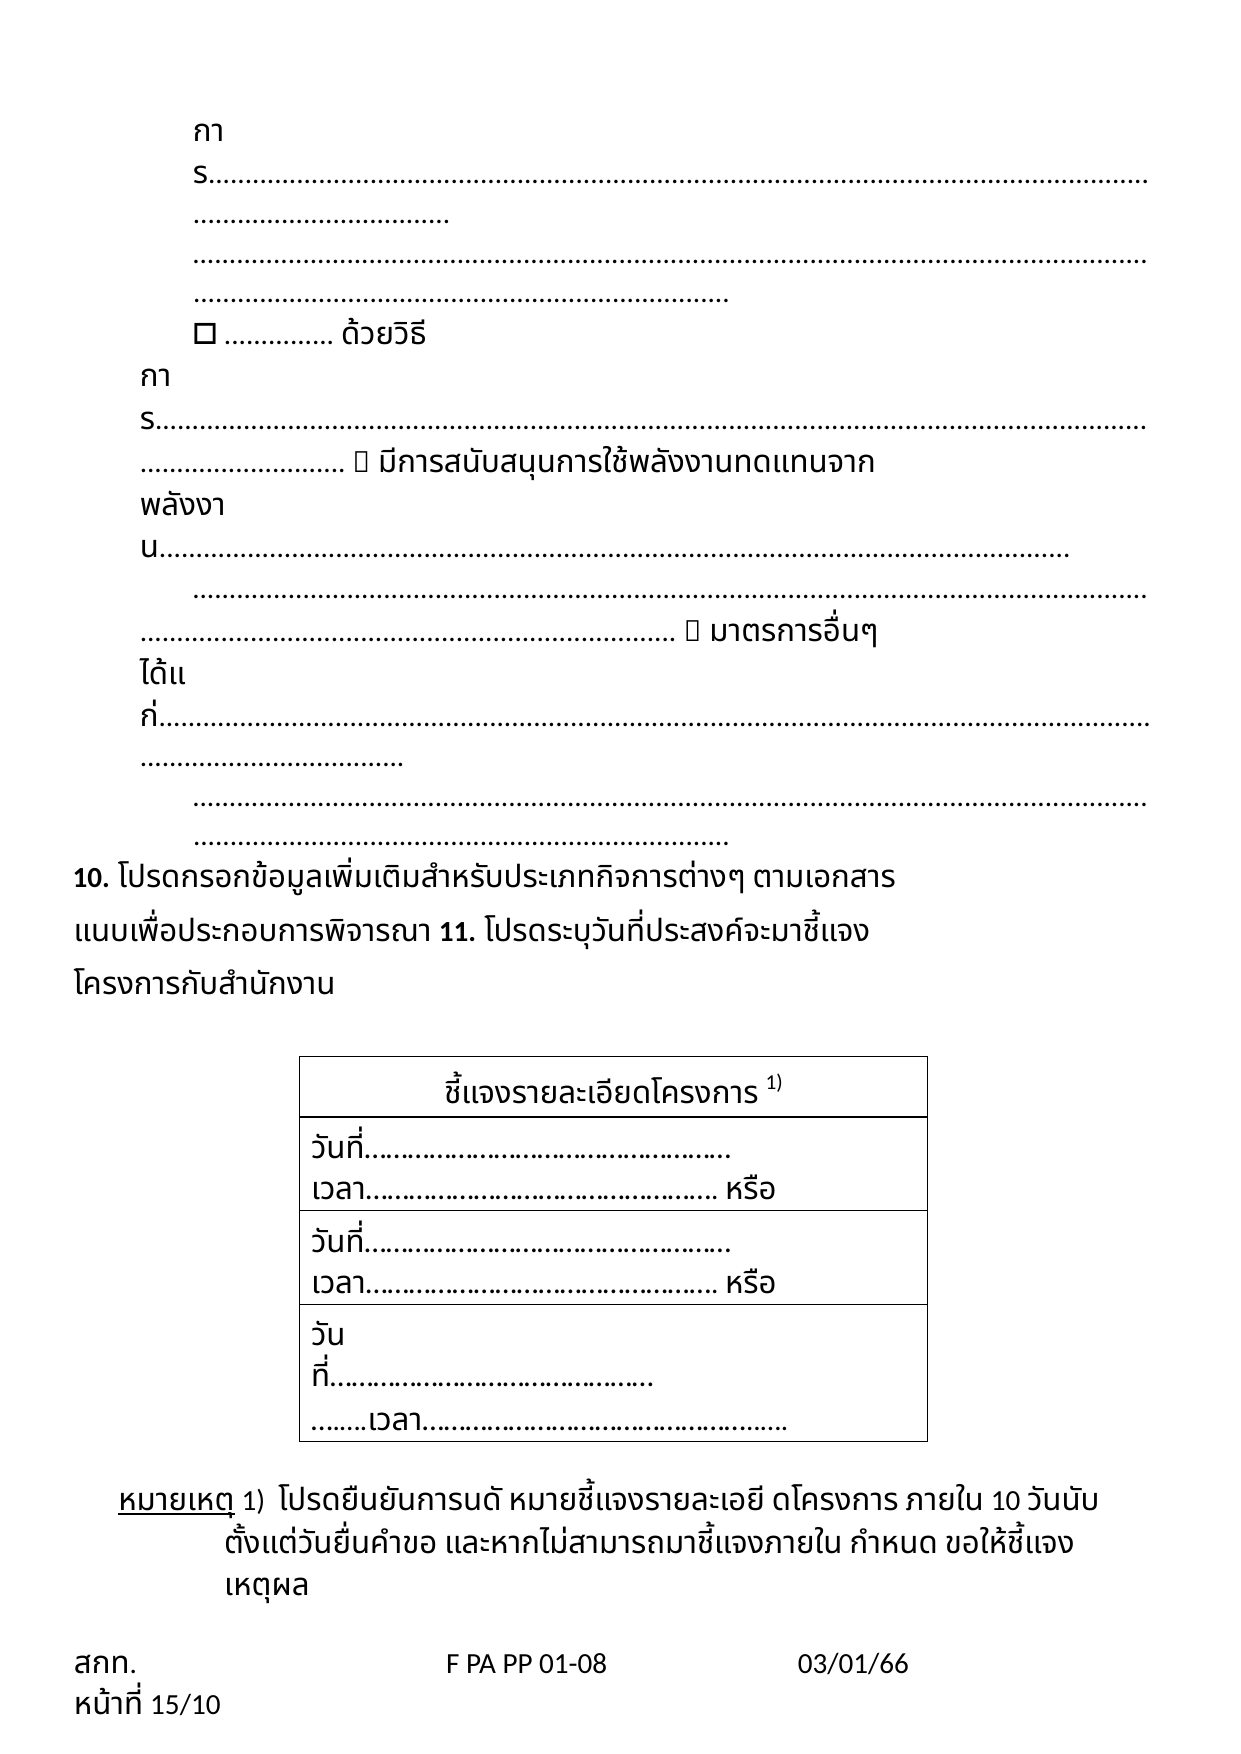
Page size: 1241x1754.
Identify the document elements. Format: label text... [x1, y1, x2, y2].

text ........................................................................................................................................................................................................... [192, 235, 1153, 310]
text หมายเหตุ 1) โปรดยืนยันการนดั หมายชี้แจงรายละเอยี ดโครงการ ภายใน 10 วันนับตั้งแต่วันยื่นคำขอ และหากไม่สามารถมาชี้แจงภายใน กำหนด ขอให้ชี้แจงเหตุผล [118, 1481, 1153, 1603]
table_header ชี้แจงรายละเอียดโครงการ 1) [300, 1057, 927, 1116]
text ...........................................................................................................................................................................................................  มาตรการอื่นๆ ได้แก่........................................................................................................................................................................... [139, 570, 1153, 774]
table_cell วันที่………………………………………….….เวลา………………………………………..…. [300, 1305, 927, 1441]
list ............... ด้วยวิธีการ...................................................................................................................................................................  มีการสนับสนุนการใช้พลังงานทดแทนจากพลังงาน............................................................................................................................ [139, 314, 1153, 565]
text ........................................................................................................................................................................................................... [192, 778, 1153, 853]
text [192, 111, 1153, 231]
table_cell วันที่…………………………………………… เวลา…………………………………………. หรือ [300, 1211, 927, 1303]
table_cell วันที่…………………………………………… เวลา…………………………………………. หรือ [300, 1118, 927, 1210]
subtitle 10. โปรดกรอกข้อมูลเพิ่มเติมสำหรับประเภทกิจการต่างๆ ตามเอกสารแนบเพื่อประกอบการพิจารณา 11. โปรดระบุวันที่ประสงค์จะมาชี้แจงโครงการกับสำนักงาน [72, 857, 898, 1002]
